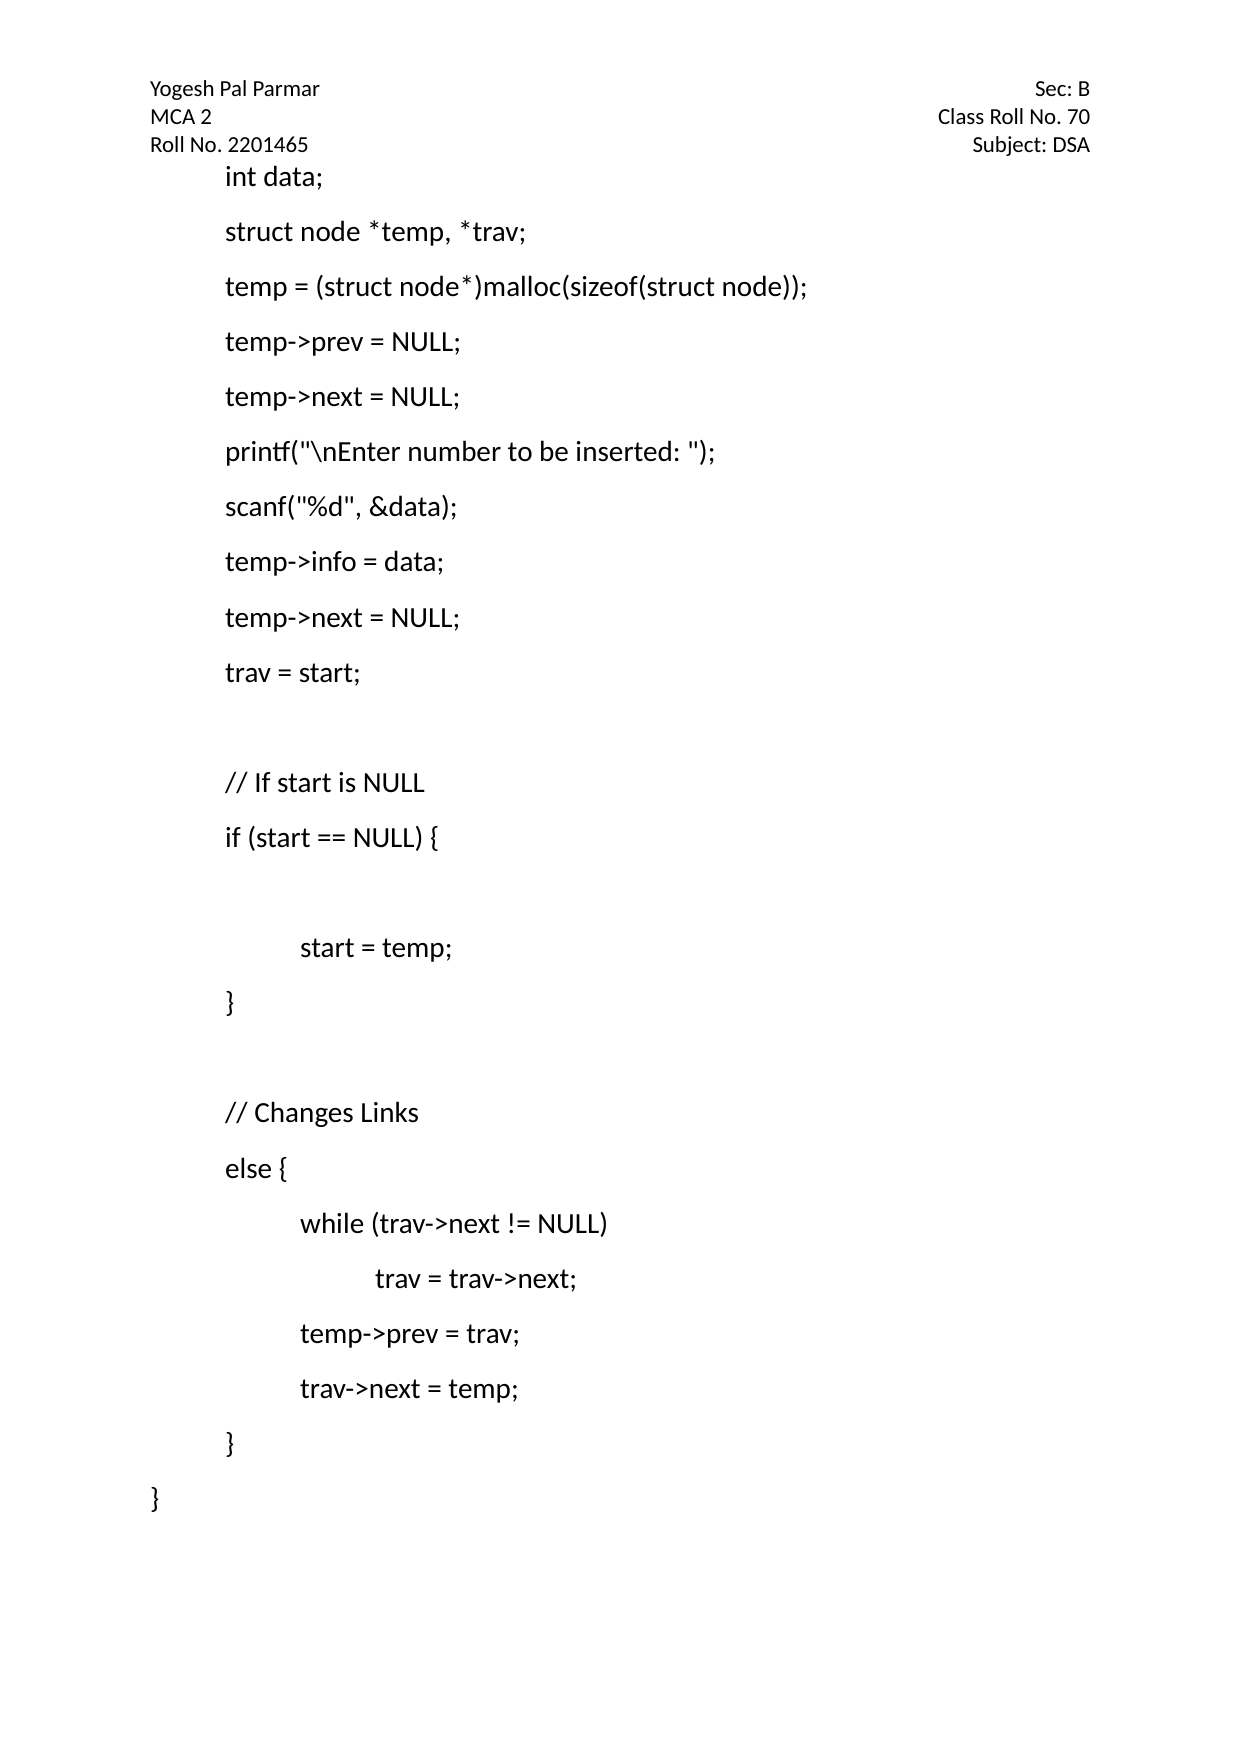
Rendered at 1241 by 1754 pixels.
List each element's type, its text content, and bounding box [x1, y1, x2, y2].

text trav = start; [150, 654, 1090, 689]
text temp->prev = NULL; [150, 323, 1090, 359]
text else { [150, 1150, 1090, 1185]
text struct node *temp, *trav; [150, 213, 1090, 248]
text } [150, 1425, 1090, 1461]
text // If start is NULL [150, 764, 1090, 799]
text } [150, 1480, 1090, 1516]
text temp->next = NULL; [150, 378, 1090, 414]
text trav = trav->next; [150, 1260, 1090, 1296]
text temp->info = data; [150, 543, 1090, 579]
text // Changes Links [150, 1094, 1090, 1130]
text temp = (struct node*)malloc(sizeof(struct node)); [150, 268, 1090, 304]
text temp->next = NULL; [150, 599, 1090, 634]
text printf("\nEnter number to be inserted: "); [150, 433, 1090, 469]
text scanf("%d", &data); [150, 488, 1090, 524]
text int data; [150, 158, 1090, 193]
text trav->next = temp; [150, 1370, 1090, 1406]
text start = temp; [150, 929, 1090, 965]
text if (start == NULL) { [150, 819, 1090, 855]
text while (trav->next != NULL) [150, 1205, 1090, 1240]
text temp->prev = trav; [150, 1315, 1090, 1351]
text } [150, 984, 1090, 1020]
